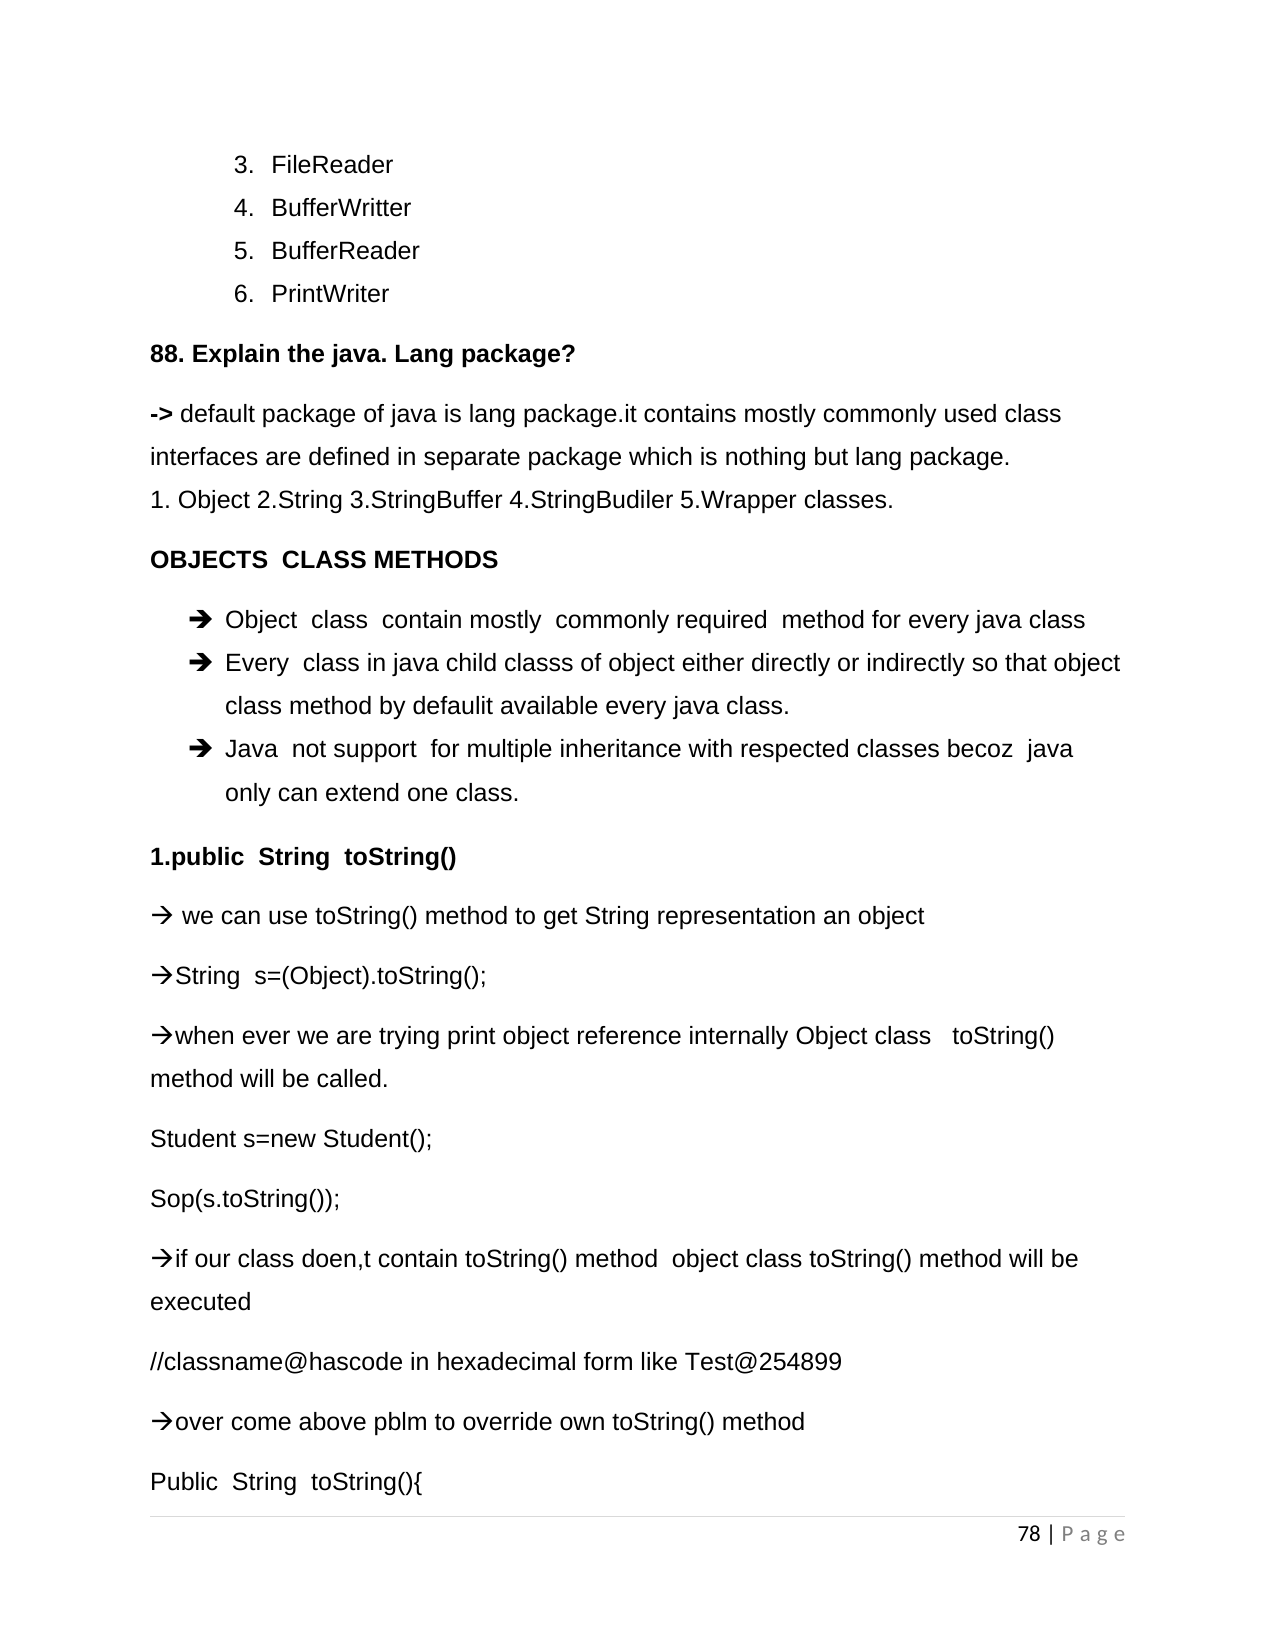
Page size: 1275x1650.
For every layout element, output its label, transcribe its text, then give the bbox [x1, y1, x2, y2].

list Java not support for multiple inheritance with respected classes becoz java only can extend one class. [187, 734, 1125, 806]
text Sop(s.toString()); [150, 1184, 1125, 1213]
text String s=(Object).toString(); [150, 961, 1125, 990]
text Public String toString(){ [150, 1466, 1125, 1495]
text when ever we are trying print object reference internally Object class toString() method will be called. [150, 1021, 1125, 1093]
list FileReader [234, 150, 1125, 179]
list BufferReader [234, 236, 1125, 265]
list Every class in java child classs of object either directly or indirectly so that object class method by defaulit available every java class. [187, 648, 1125, 720]
text if our class doen,t contain toString() method object class toString() method will be executed [150, 1244, 1125, 1316]
list Object class contain mostly commonly required method for every java class [187, 605, 1125, 634]
text 88. Explain the java. Lang package? [150, 339, 1125, 368]
text we can use toString() method to get String representation an object [150, 901, 1125, 930]
text over come above pblm to override own toString() method [150, 1407, 1125, 1435]
text //classname@hascode in hexadecimal form like Test@254899 [150, 1347, 1125, 1376]
list PrintWriter [234, 279, 1125, 308]
list BufferWritter [234, 193, 1125, 222]
text -> default package of java is lang package.it contains mostly commonly used class interfaces are defined in separate package which is nothing but lang package. 1. Object 2.String 3.StringBuffer 4.StringBudiler 5.Wrapper classes. [150, 399, 1125, 514]
text 1.public String toString() [150, 842, 1125, 870]
text Student s=new Student(); [150, 1124, 1125, 1153]
text OBJECTS CLASS METHODS [150, 545, 1125, 574]
